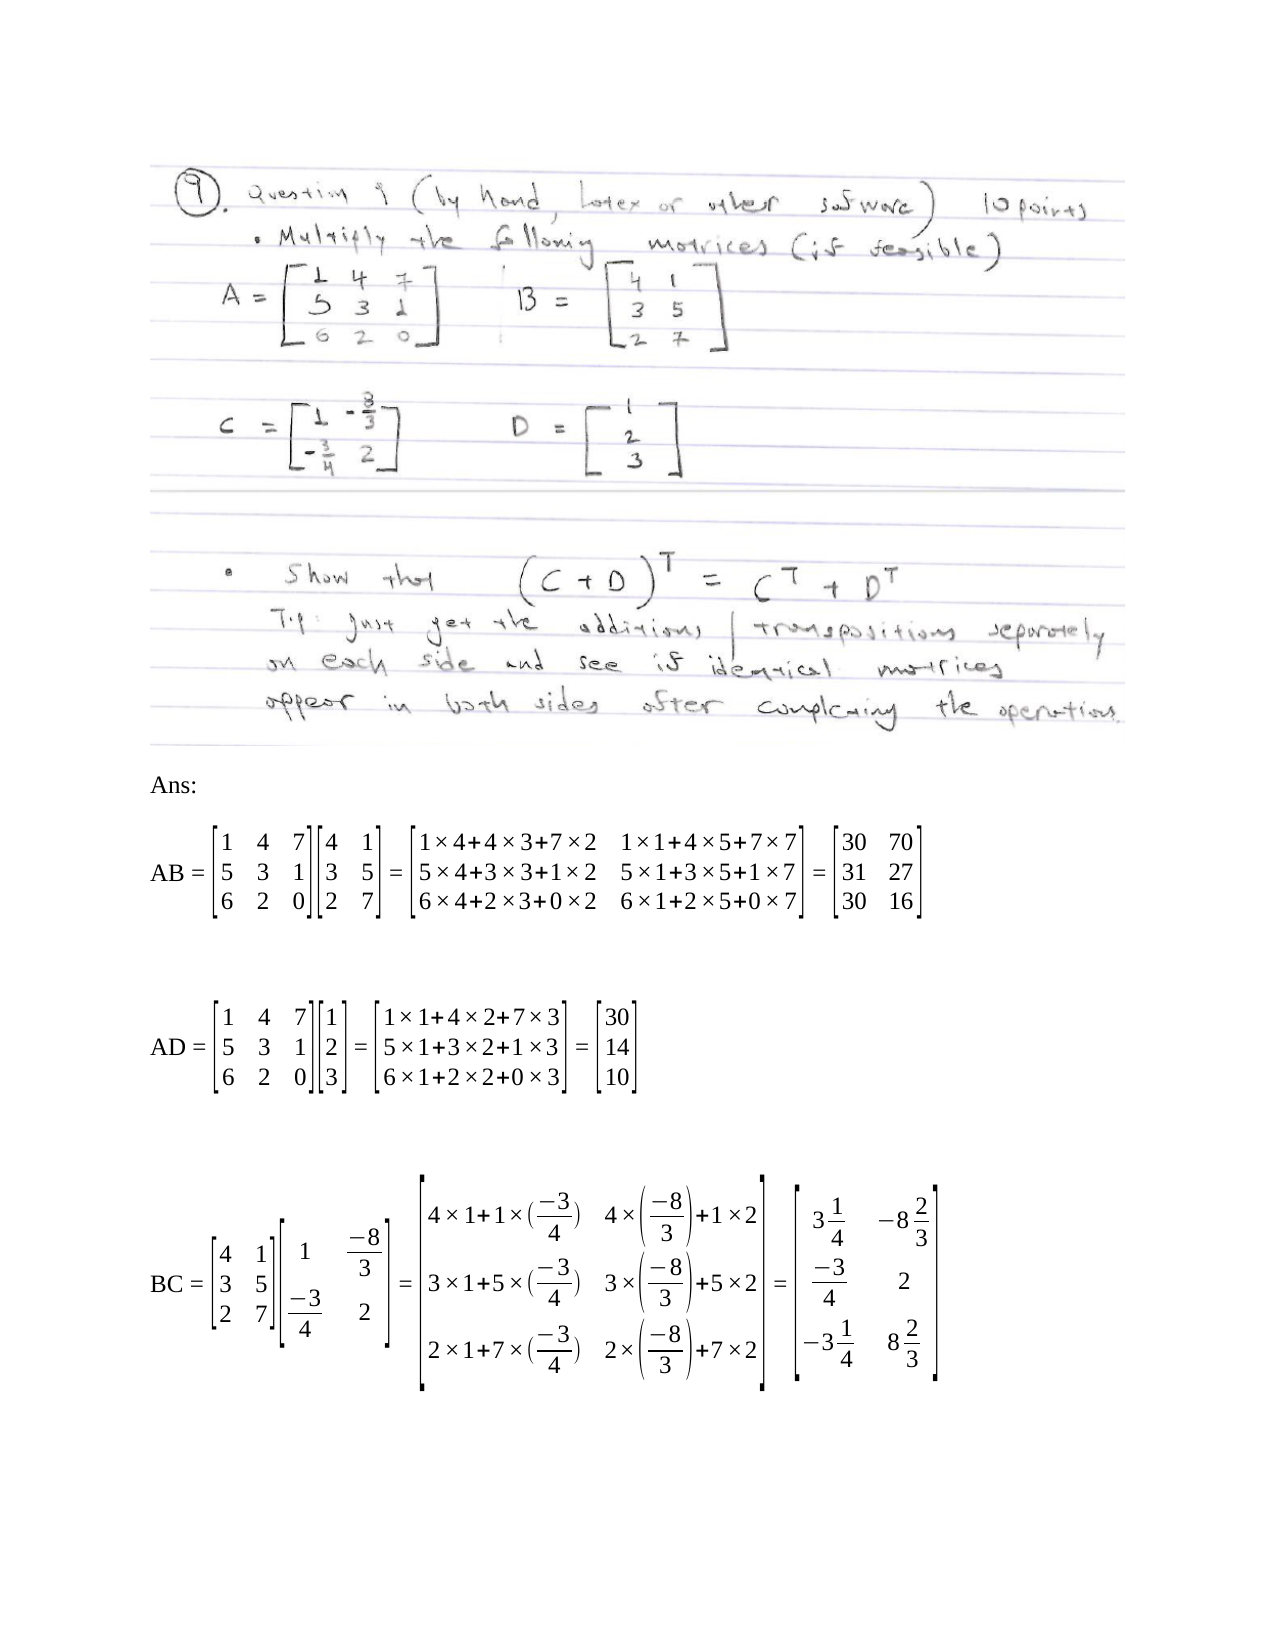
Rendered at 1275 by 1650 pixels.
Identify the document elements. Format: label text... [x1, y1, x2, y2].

text AD = = = [150, 999, 1125, 1095]
picture [150, 150, 1125, 746]
text AB = = = [150, 824, 1125, 920]
text Ans: [150, 770, 1125, 799]
text BC = = = [150, 1174, 1125, 1393]
